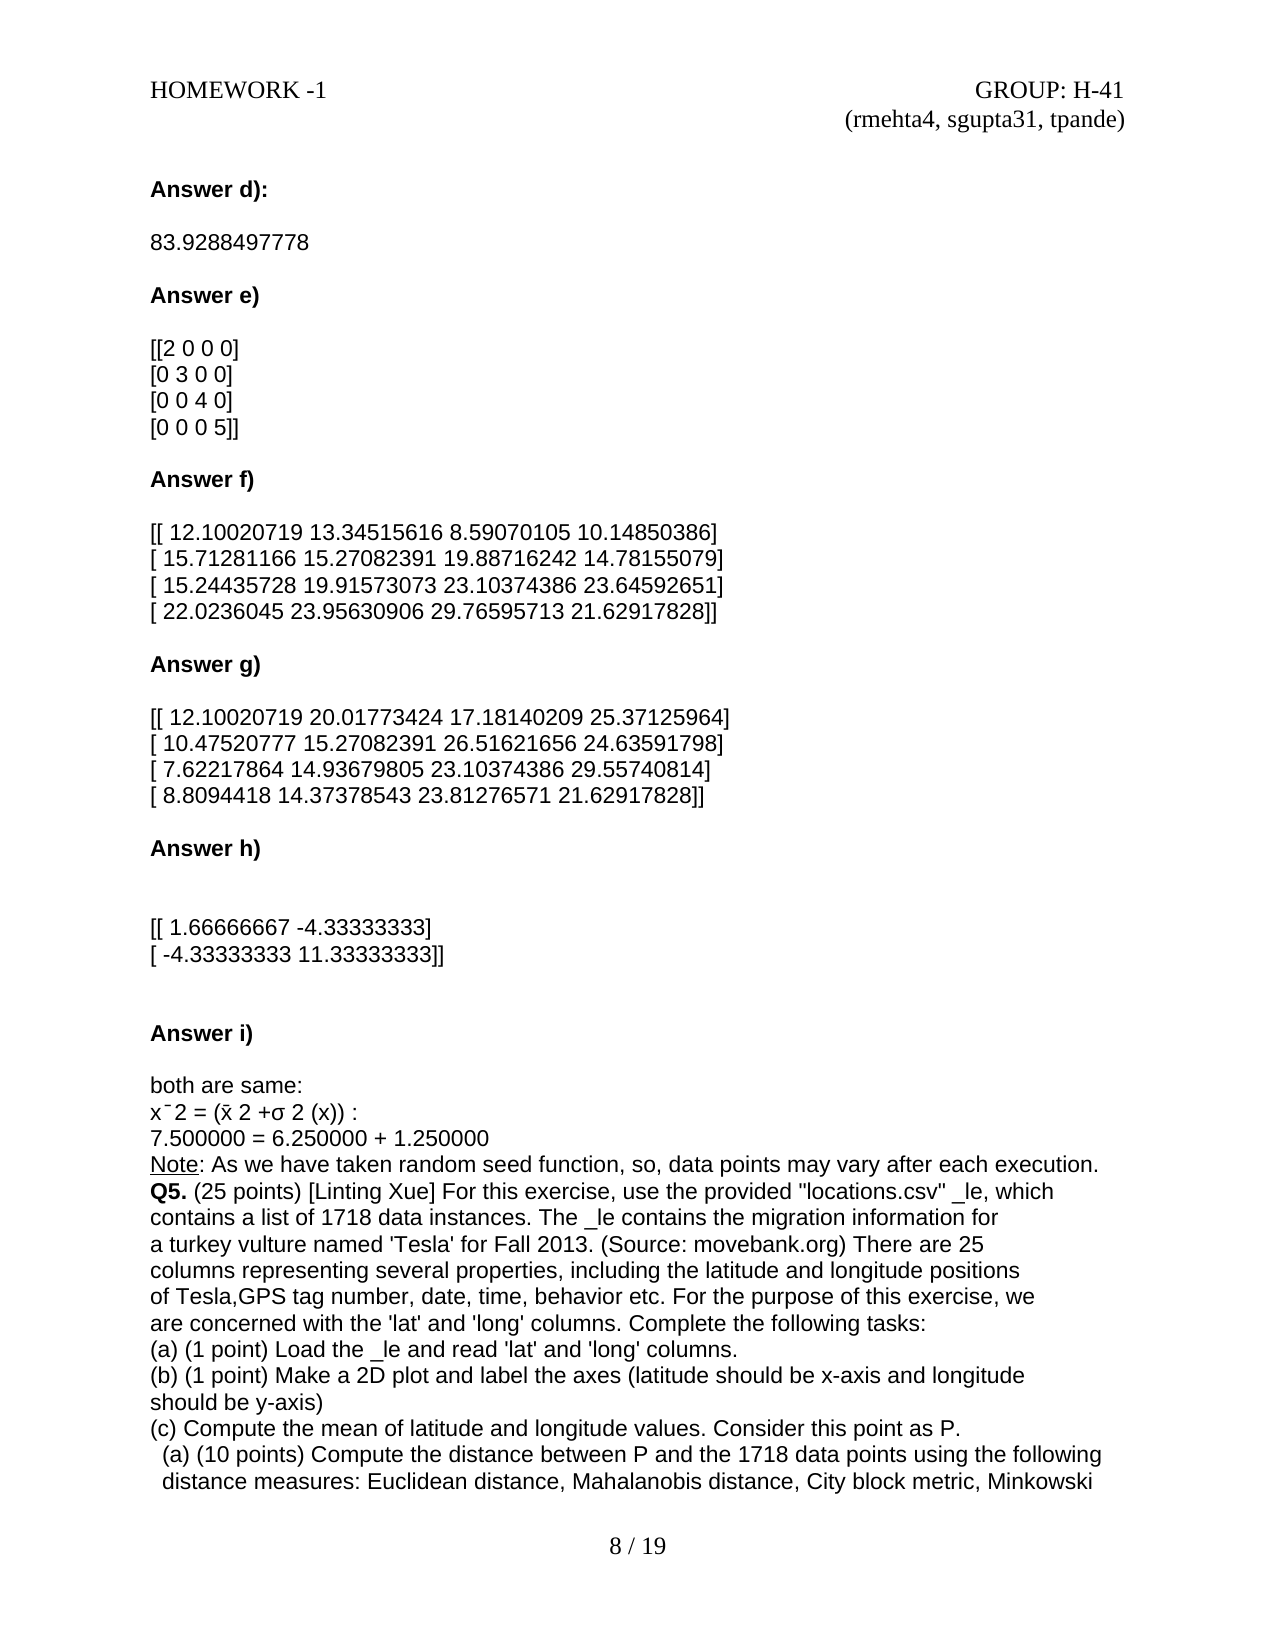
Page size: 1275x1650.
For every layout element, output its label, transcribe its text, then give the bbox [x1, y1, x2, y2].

text [0 0 0 5]] [150, 413, 1125, 440]
text x ̄ 2 = (x̄ 2 +σ 2 (x)) : [150, 1099, 1125, 1125]
text [ 15.71281166 15.27082391 19.88716242 14.78155079] [150, 545, 1125, 572]
text Answer f) [150, 466, 1125, 493]
text (c) Compute the mean of latitude and longitude values. Consider this point as P. [150, 1415, 1125, 1441]
text (a) (1 point) Load the _le and read 'lat' and 'long' columns. [150, 1336, 1125, 1362]
text Answer i) [150, 1020, 1125, 1046]
text [ -4.33333333 11.33333333]] [150, 941, 1125, 967]
text Answer e) [150, 282, 1125, 308]
text Q5. (25 points) [Linting Xue] For this exercise, use the provided "locations.csv" _le, which [150, 1178, 1125, 1204]
text [ 15.24435728 19.91573073 23.10374386 23.64592651] [150, 572, 1125, 598]
text [ 7.62217864 14.93679805 23.10374386 29.55740814] [150, 756, 1125, 782]
text (b) (1 point) Make a 2D plot and label the axes (latitude should be x-axis and longitude [150, 1362, 1125, 1389]
text Answer d): [150, 176, 1125, 203]
text [[ 12.10020719 13.34515616 8.59070105 10.14850386] [150, 519, 1125, 545]
text both are same: [150, 1072, 1125, 1099]
text contains a list of 1718 data instances. The _le contains the migration information for [150, 1204, 1125, 1231]
text columns representing several properties, including the latitude and longitude positions [150, 1257, 1125, 1283]
text of Tesla,GPS tag number, date, time, behavior etc. For the purpose of this exercise, we [150, 1283, 1125, 1309]
text [ 10.47520777 15.27082391 26.51621656 24.63591798] [150, 730, 1125, 756]
text [0 0 4 0] [150, 387, 1125, 413]
text a turkey vulture named 'Tesla' for Fall 2013. (Source: movebank.org) There are 25 [150, 1231, 1125, 1257]
text 7.500000 = 6.250000 + 1.250000 [150, 1125, 1125, 1151]
text are concerned with the 'lat' and 'long' columns. Complete the following tasks: [150, 1309, 1125, 1336]
text [ 8.8094418 14.37378543 23.81276571 21.62917828]] [150, 782, 1125, 809]
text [162, 1441, 1125, 1494]
text Answer h) [150, 835, 1125, 862]
text Answer g) [150, 651, 1125, 677]
text [ 22.0236045 23.95630906 29.76595713 21.62917828]] [150, 598, 1125, 624]
text should be y-axis) [150, 1389, 1125, 1415]
text 83.9288497778 [150, 229, 1125, 255]
text [[ 1.66666667 -4.33333333] [150, 914, 1125, 941]
text Note: As we have taken random seed function, so, data points may vary after each execution. [150, 1151, 1125, 1178]
text [[ 12.10020719 20.01773424 17.18140209 25.37125964] [150, 703, 1125, 730]
text [[2 0 0 0] [150, 334, 1125, 361]
text [0 3 0 0] [150, 361, 1125, 387]
